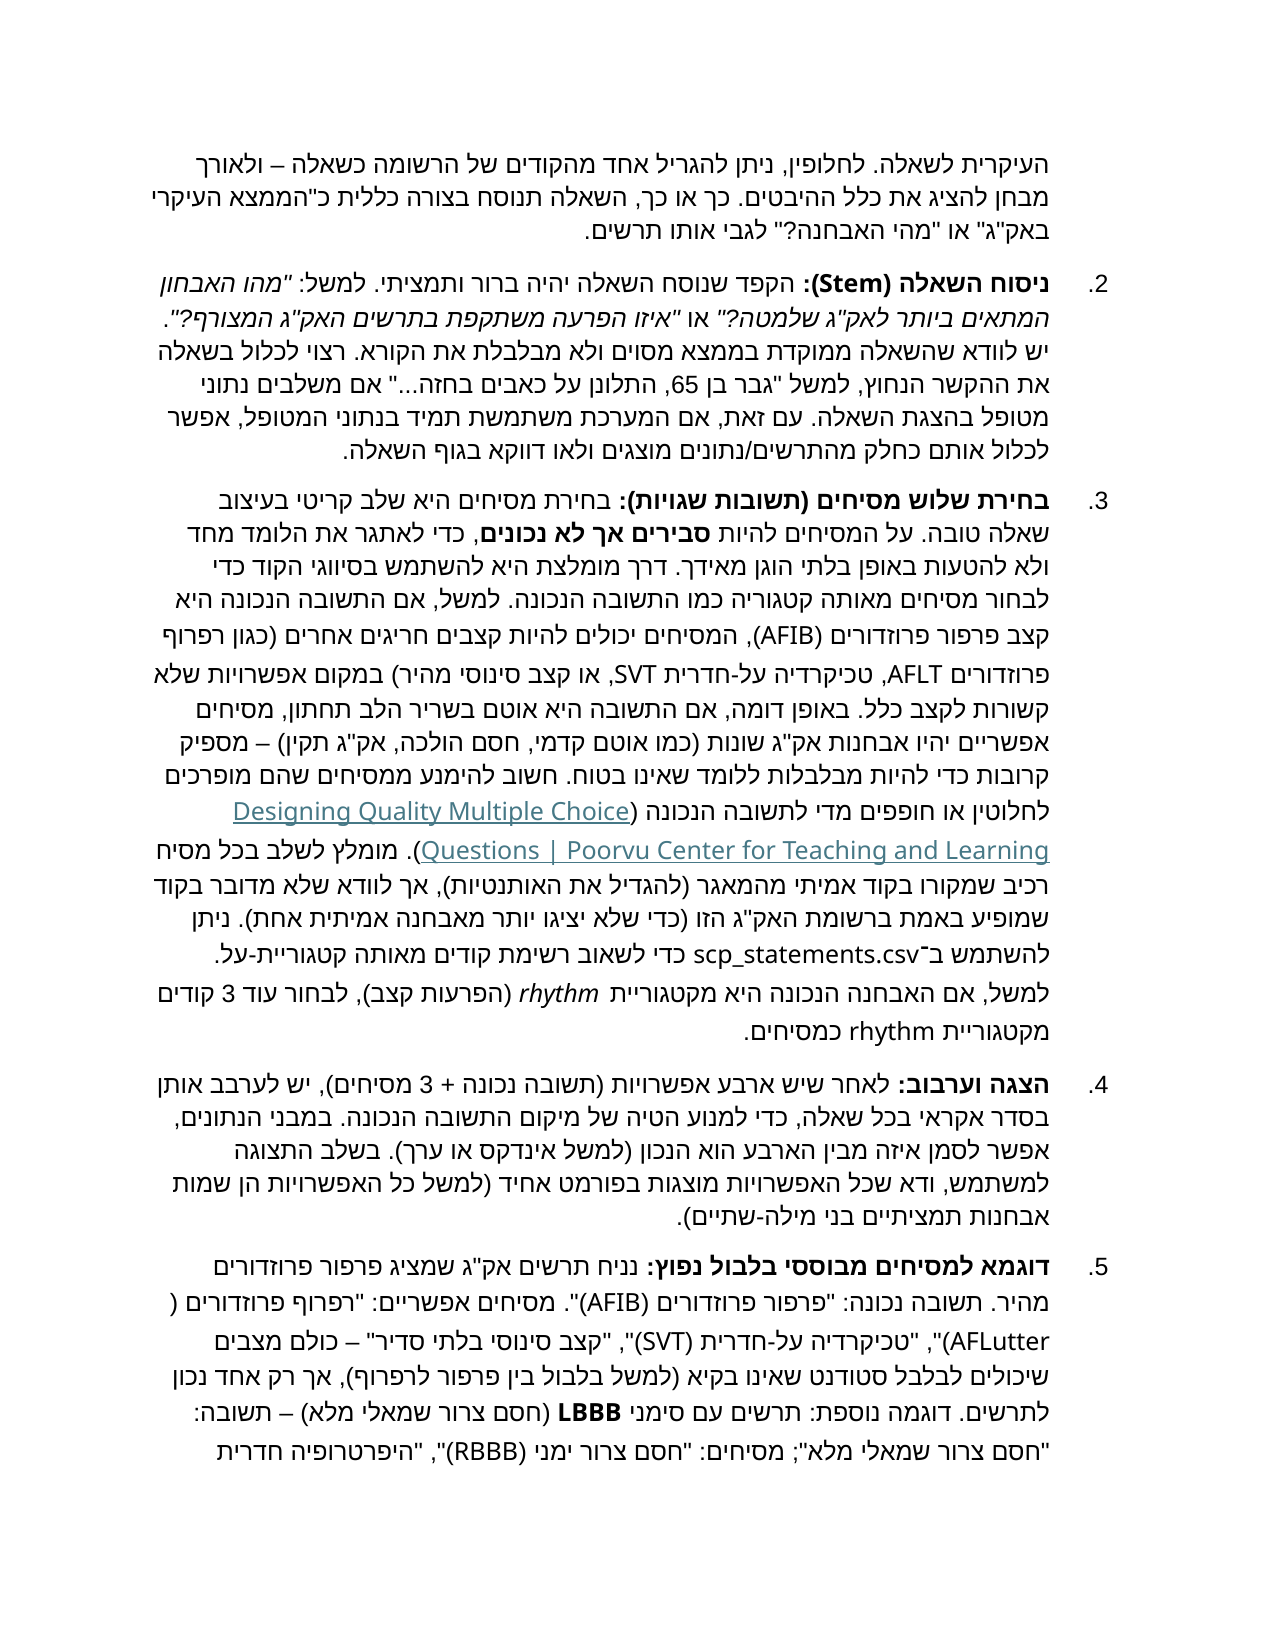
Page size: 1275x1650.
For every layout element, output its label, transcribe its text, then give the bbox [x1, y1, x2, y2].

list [150, 1251, 1087, 1467]
list ניסוח השאלה (Stem): הקפד שנוסח השאלה יהיה ברור ותמציתי. למשל: "מהו האבחון המתאים ביותר לאק"ג שלמטה?" או "איזו הפרעה משתקפת בתרשים האק"ג המצורף?". יש לוודא שהשאלה ממוקדת בממצא מסוים ולא מבלבלת את הקורא. רצוי לכלול בשאלה את ההקשר הנחוץ, למשל "גבר בן 65, התלונן על כאבים בחזה..." אם משלבים נתוני מטופל בהצגת השאלה. עם זאת, אם המערכת משתמשת תמיד בנתוני המטופל, אפשר לכלול אותם כחלק מהתרשים/נתונים מוצגים ולאו דווקא בגוף השאלה. [150, 266, 1087, 465]
list הצגה וערבוב: לאחר שיש ארבע אפשרויות (תשובה נכונה + 3 מסיחים), יש לערבב אותן בסדר אקראי בכל שאלה, כדי למנוע הטיה של מיקום התשובה הנכונה. במבני הנתונים, אפשר לסמן איזה מבין הארבע הוא הנכון (למשל אינדקס או ערך). בשלב התצוגה למשתמש, ודא שכל האפשרויות מוצגות בפורמט אחיד (למשל כל האפשרויות הן שמות אבחנות תמציתיים בני מילה-שתיים). [150, 1070, 1087, 1231]
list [150, 150, 1087, 245]
list בחירת שלוש מסיחים (תשובות שגויות): בחירת מסיחים היא שלב קריטי בעיצוב שאלה טובה. על המסיחים להיות סבירים אך לא נכונים, כדי לאתגר את הלומד מחד ולא להטעות באופן בלתי הוגן מאידך. דרך מומלצת היא להשתמש בסיווגי הקוד כדי לבחור מסיחים מאותה קטגוריה כמו התשובה הנכונה. למשל, אם התשובה הנכונה היא קצב פרפור פרוזדורים (AFIB), המסיחים יכולים להיות קצבים חריגים אחרים (כגון רפרוף פרוזדורים AFLT, טכיקרדיה על-חדרית SVT, או קצב סינוסי מהיר) במקום אפשרויות שלא קשורות לקצב כלל. באופן דומה, אם התשובה היא אוטם בשריר הלב תחתון, מסיחים אפשריים יהיו אבחנות אק"ג שונות (כמו אוטם קדמי, חסם הולכה, אק"ג תקין) – מספיק קרובות כדי להיות מבלבלות ללומד שאינו בטוח. חשוב להימנע ממסיחים שהם מופרכים לחלוטין או חופפים מדי לתשובה הנכונה (Designing Quality Multiple Choice Questions | Poorvu Center for Teaching and Learning). מומלץ לשלב בכל מסיח רכיב שמקורו בקוד אמיתי מהמאגר (להגדיל את האותנטיות), אך לוודא שלא מדובר בקוד שמופיע באמת ברשומת האק"ג הזו (כדי שלא יציגו יותר מאבחנה אמיתית אחת). ניתן להשתמש ב־scp_statements.csv כדי לשאוב רשימת קודים מאותה קטגוריית-על. למשל, אם האבחנה הנכונה היא מקטגוריית rhythm (הפרעות קצב), לבחור עוד 3 קודים מקטגוריית rhythm כמסיחים. [150, 486, 1087, 1048]
